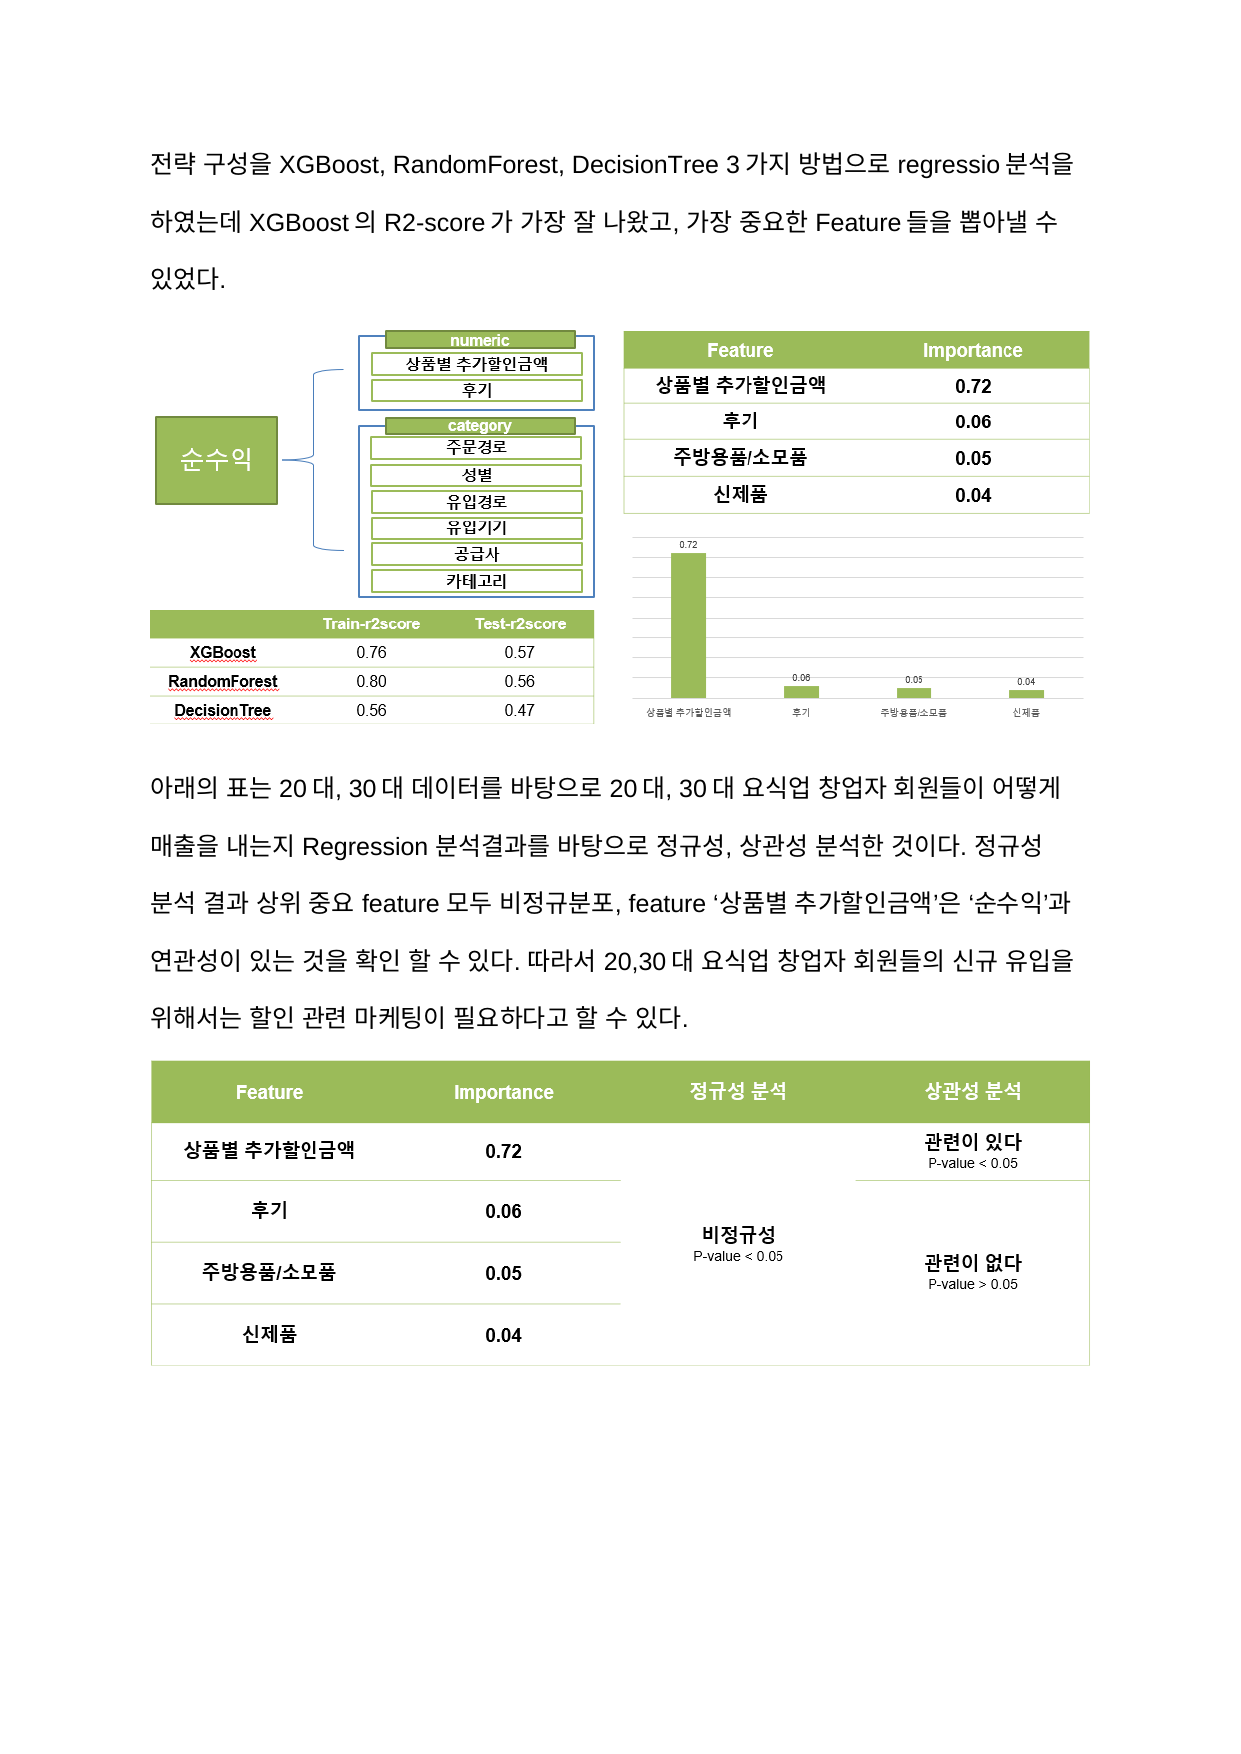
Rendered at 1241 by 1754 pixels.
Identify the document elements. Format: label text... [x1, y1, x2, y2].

picture [150, 320, 1091, 724]
text 아래의 표는 20대, 30대 데이터를 바탕으로 20대, 30대 요식업 창업자 회원들이 어떻게 매출을 내는지 Regression 분석결과를 바탕으로 정규성, 상관성 분석한 것이다. 정규성 분석 결과 상위 중요 feature 모두 비정규분포, feature ‘상품별 추가할인금액’은 ‘순수익’과 연관성이 있는 것을 확인 할 수 있다. 따라서 20,30대 요식업 창업자 회원들의 신규 유입을 위해서는 할인 관련 마케팅이 필요하다고 할 수 있다. [150, 774, 1090, 1059]
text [150, 150, 1090, 320]
picture [150, 1059, 1091, 1366]
